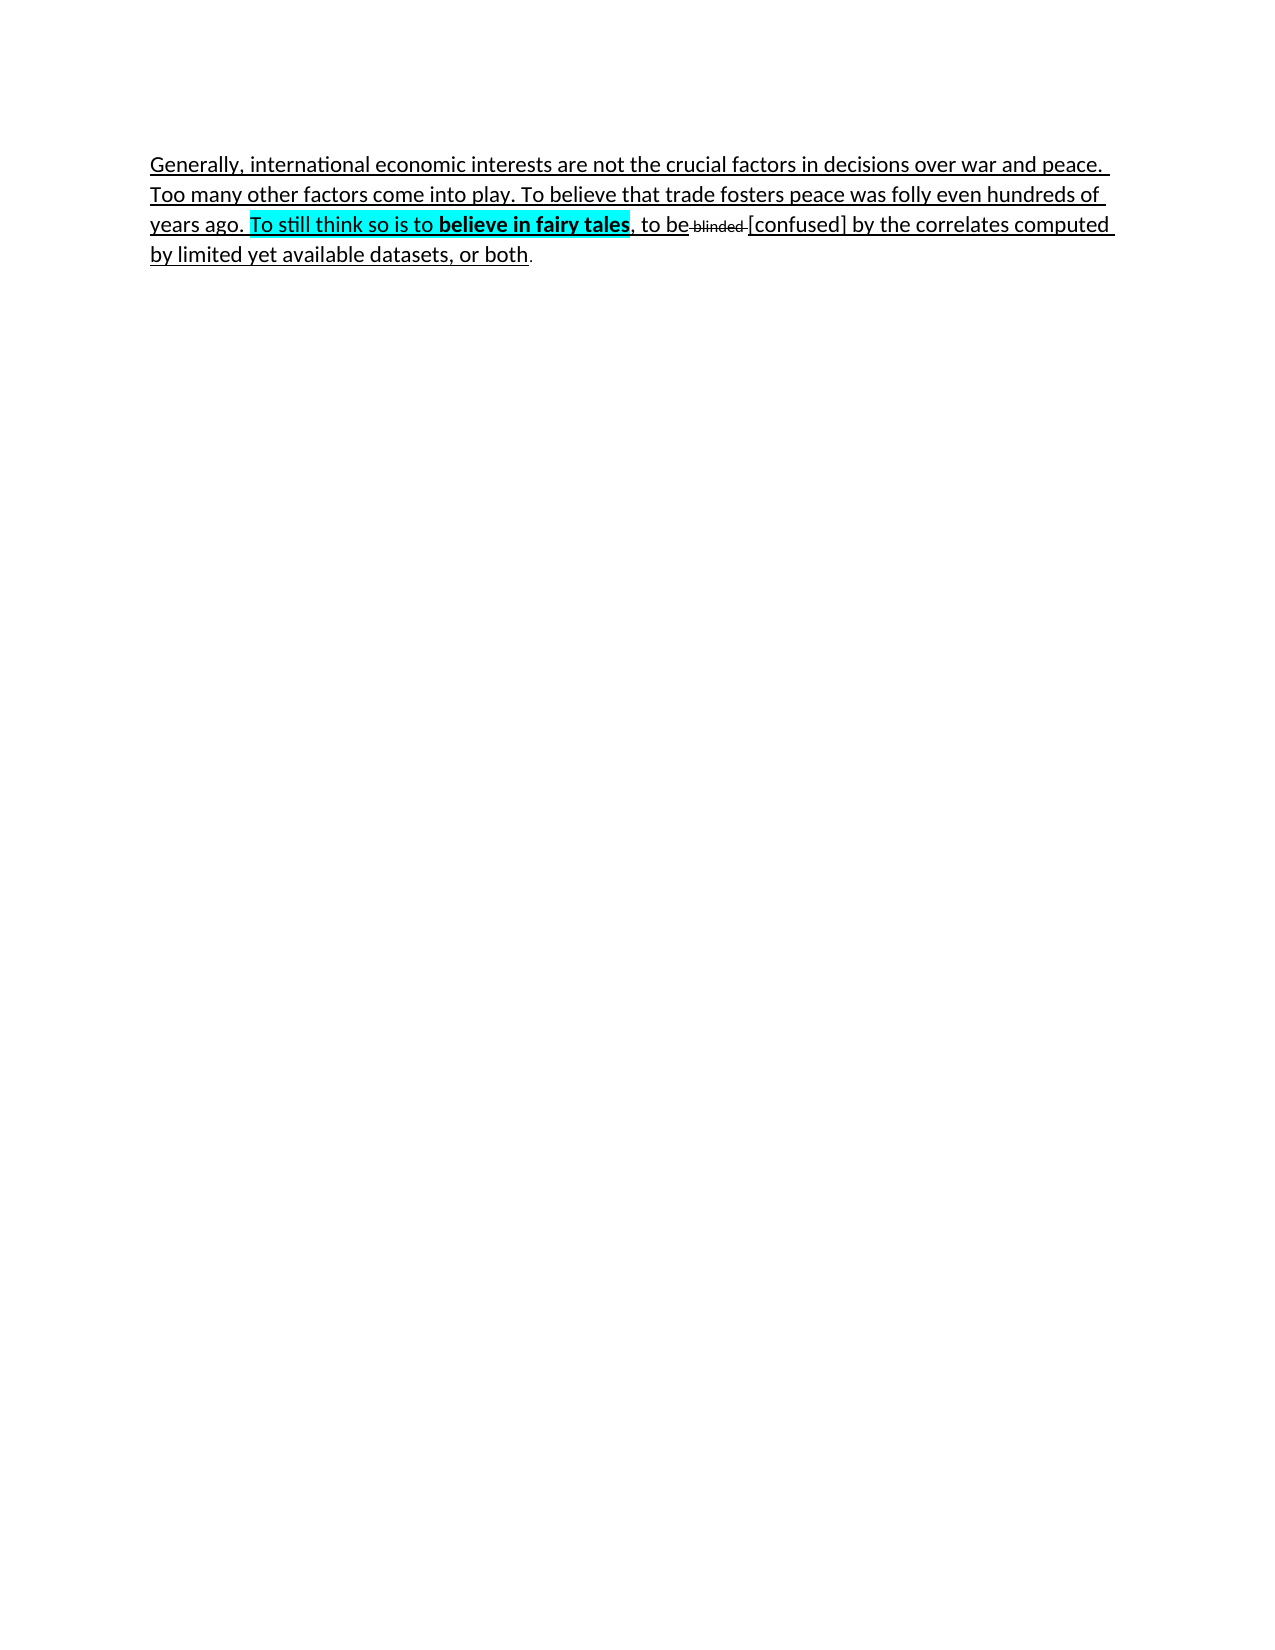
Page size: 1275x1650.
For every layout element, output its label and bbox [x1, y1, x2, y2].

text [150, 150, 1125, 269]
